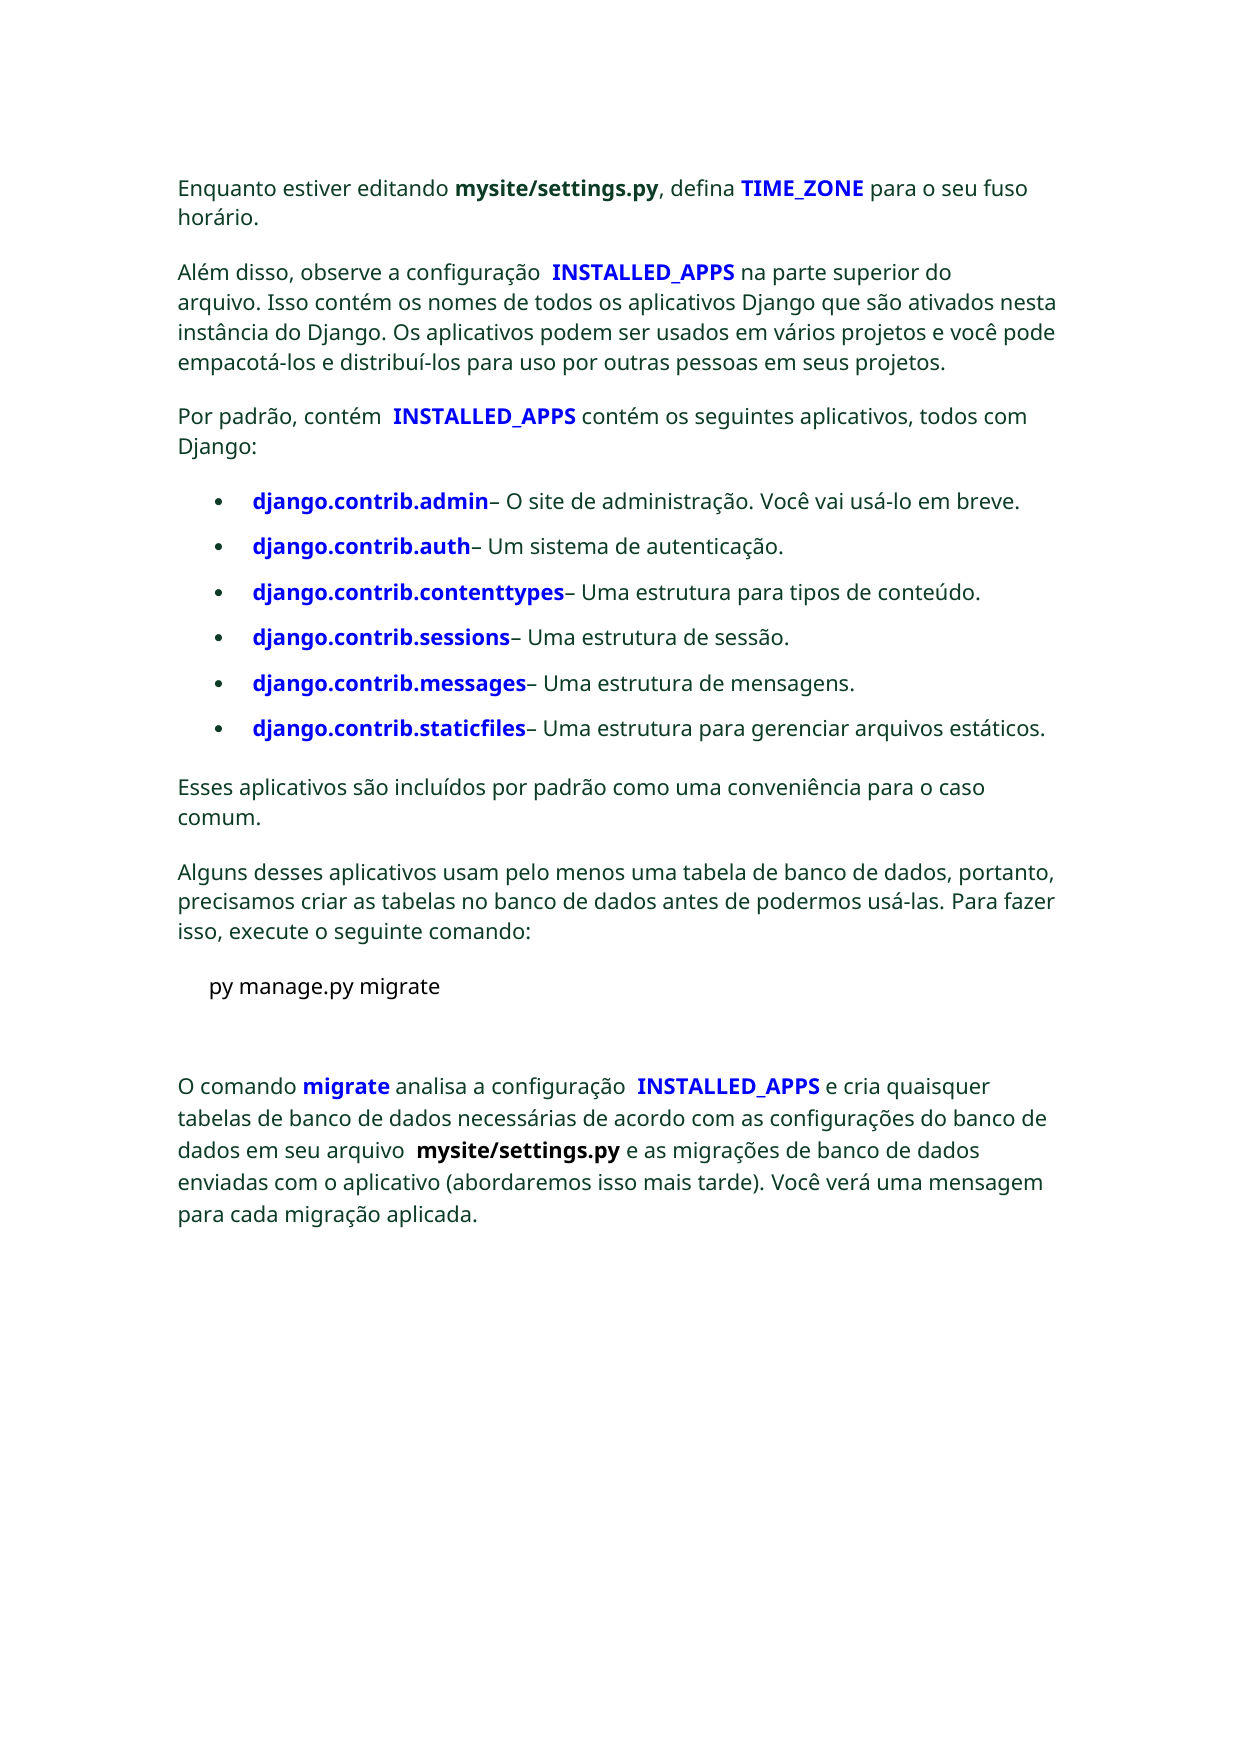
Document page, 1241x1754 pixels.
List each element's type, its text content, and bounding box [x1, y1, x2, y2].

list django.contrib.sessions– Uma estrutura de sessão. [215, 622, 1063, 652]
text Alguns desses aplicativos usam pelo menos uma tabela de banco de dados, portanto, precisamos criar as tabelas no banco de dados antes de podermos usá-las. Para fazer isso, execute o seguinte comando: [177, 857, 1063, 946]
list django.contrib.staticfiles– Uma estrutura para gerenciar arquivos estáticos. [215, 713, 1063, 743]
text Por padrão, contém INSTALLED_APPS contém os seguintes aplicativos, todos com Django: [177, 401, 1063, 461]
list django.contrib.contenttypes– Uma estrutura para tipos de conteúdo. [215, 577, 1063, 607]
list django.contrib.messages– Uma estrutura de mensagens. [215, 668, 1063, 697]
list django.contrib.auth– Um sistema de autenticação. [215, 531, 1063, 561]
text py manage.py migrate [208, 971, 1032, 1001]
list django.contrib.admin– O site de administração. Você vai usá-lo em breve. [215, 486, 1063, 516]
text Além disso, observe a configuração INSTALLED_APPS na parte superior do arquivo. Isso contém os nomes de todos os aplicativos Django que são ativados nesta instância do Django. Os aplicativos podem ser usados ​​em vários projetos e você pode empacotá-los e distribuí-los para uso por outras pessoas em seus projetos. [177, 257, 1063, 376]
text Esses aplicativos são incluídos por padrão como uma conveniência para o caso comum. [177, 772, 1063, 832]
text Enquanto estiver editando mysite/settings.py, defina TIME_ZONE para o seu fuso horário. [177, 173, 1063, 232]
text O comando migrate analisa a configuração INSTALLED_APPS e cria quaisquer tabelas de banco de dados necessárias de acordo com as configurações do banco de dados em seu arquivo mysite/settings.py e as migrações de banco de dados enviadas com o aplicativo (abordaremos isso mais tarde). Você verá uma mensagem para cada migração aplicada. [177, 1071, 1063, 1229]
